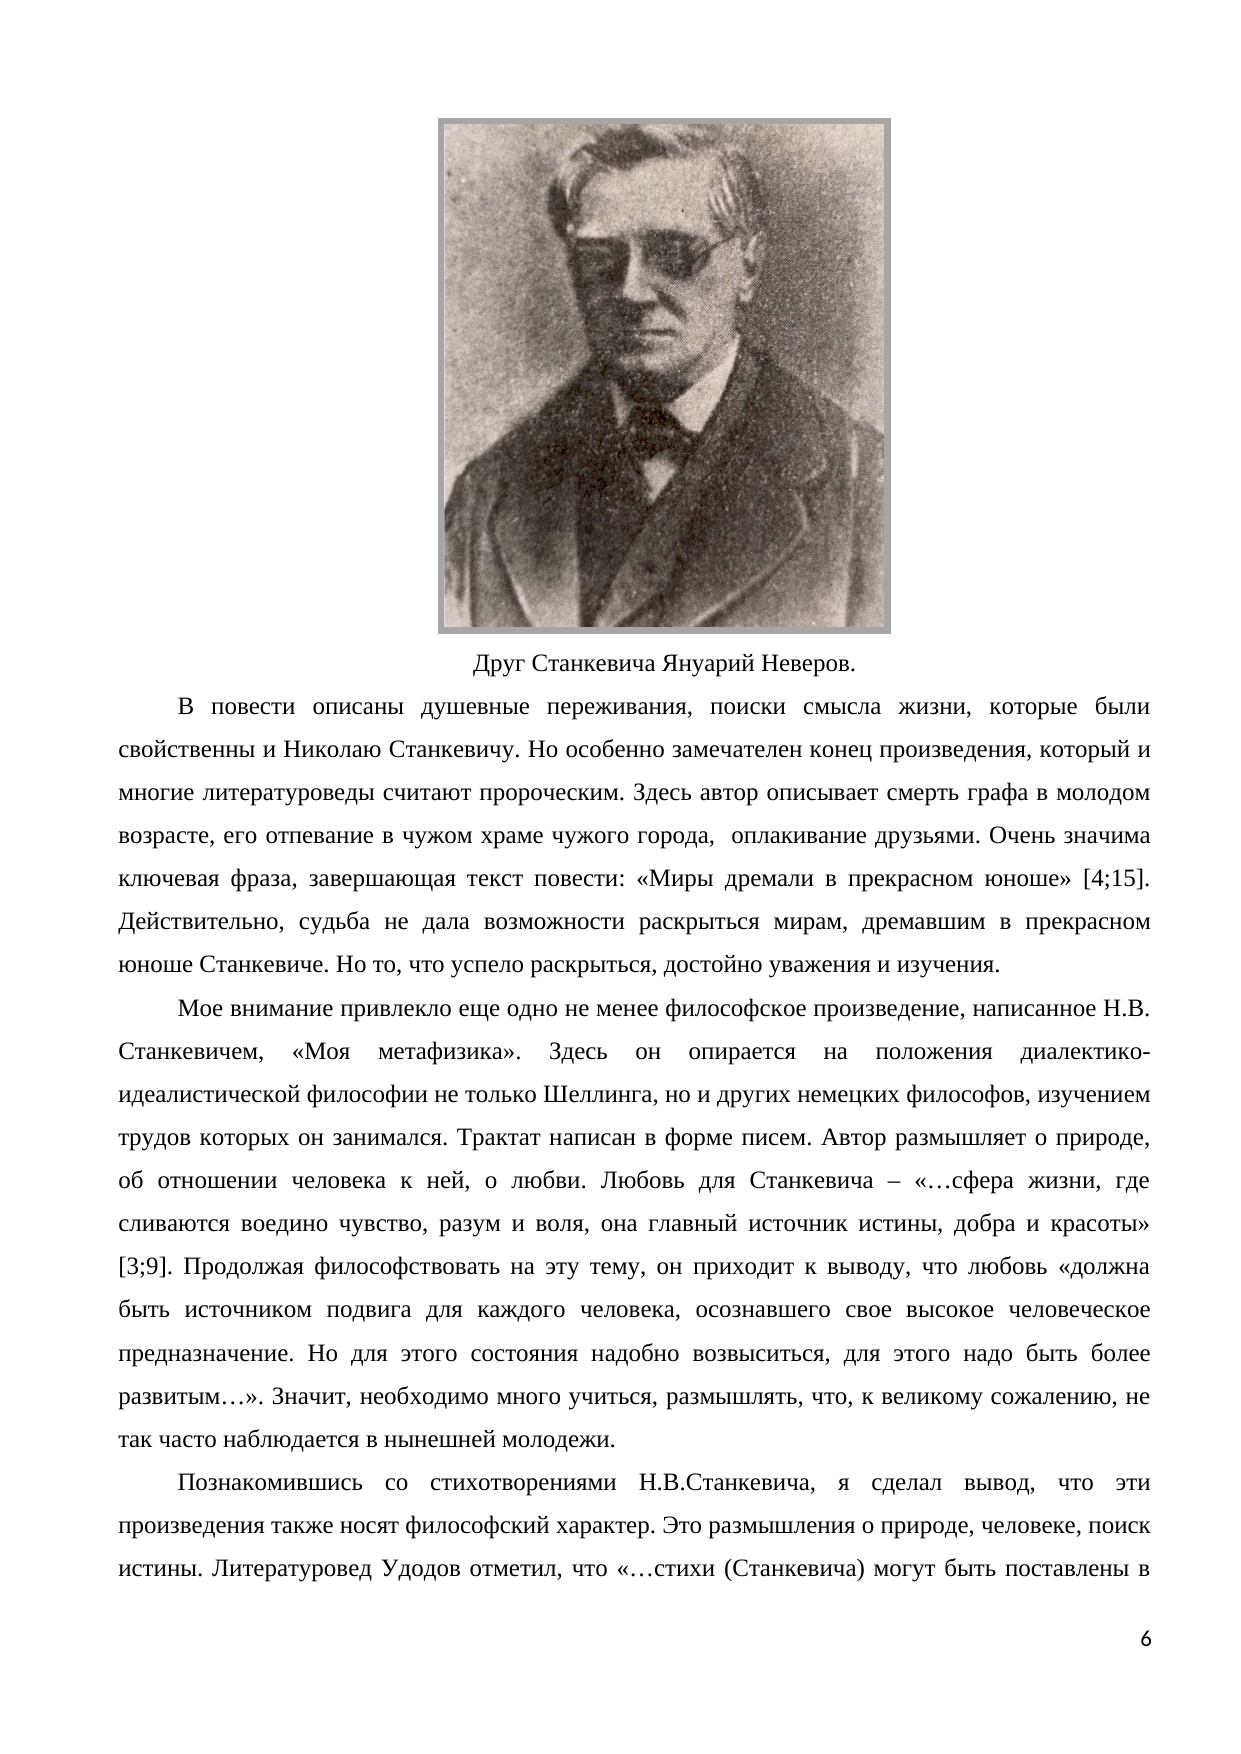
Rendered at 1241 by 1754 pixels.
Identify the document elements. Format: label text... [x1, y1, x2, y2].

text Мое внимание привлекло еще одно не менее философское произведение, написанное Н.В. Станкевичем, «Моя метафизика». Здесь он опирается на положения диалектико-идеалистической философии не только Шеллинга, но и других немецких философов, изучением трудов которых он занимался. Трактат написан в форме писем. Автор размышляет о природе, об отношении человека к ней, о любви. Любовь для Станкевича – «…сфера жизни, где сливаются воедино чувство, разум и воля, она главный источник истины, добра и красоты» [3;9]. Продолжая философствовать на эту тему, он приходит к выводу, что любовь «должна быть источником подвига для каждого человека, осознавшего свое высокое человеческое предназначение. Но для этого состояния надобно возвыситься, для этого надо быть более развитым…». Значит, необходимо много учиться, размышлять, что, к великому сожалению, не так часто наблюдается в нынешней молодежи. [118, 993, 1152, 1453]
picture [444, 124, 884, 627]
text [118, 1467, 1152, 1582]
text В повести описаны душевные переживания, поиски смысла жизни, которые были свойственны и Николаю Станкевичу. Но особенно замечателен конец произведения, который и многие литературоведы считают пророческим. Здесь автор описывает смерть графа в молодом возрасте, его отпевание в чужом храме чужого города, оплакивание друзьями. Очень значима ключевая фраза, завершающая текст повести: «Миры дремали в прекрасном юноше» [4;15]. Действительно, судьба не дала возможности раскрыться мирам, дремавшим в прекрасном юноше Станкевиче. Но то, что успело раскрыться, достойно уважения и изучения. [118, 691, 1152, 978]
text Друг Станкевича Януарий Неверов. [118, 648, 1152, 676]
